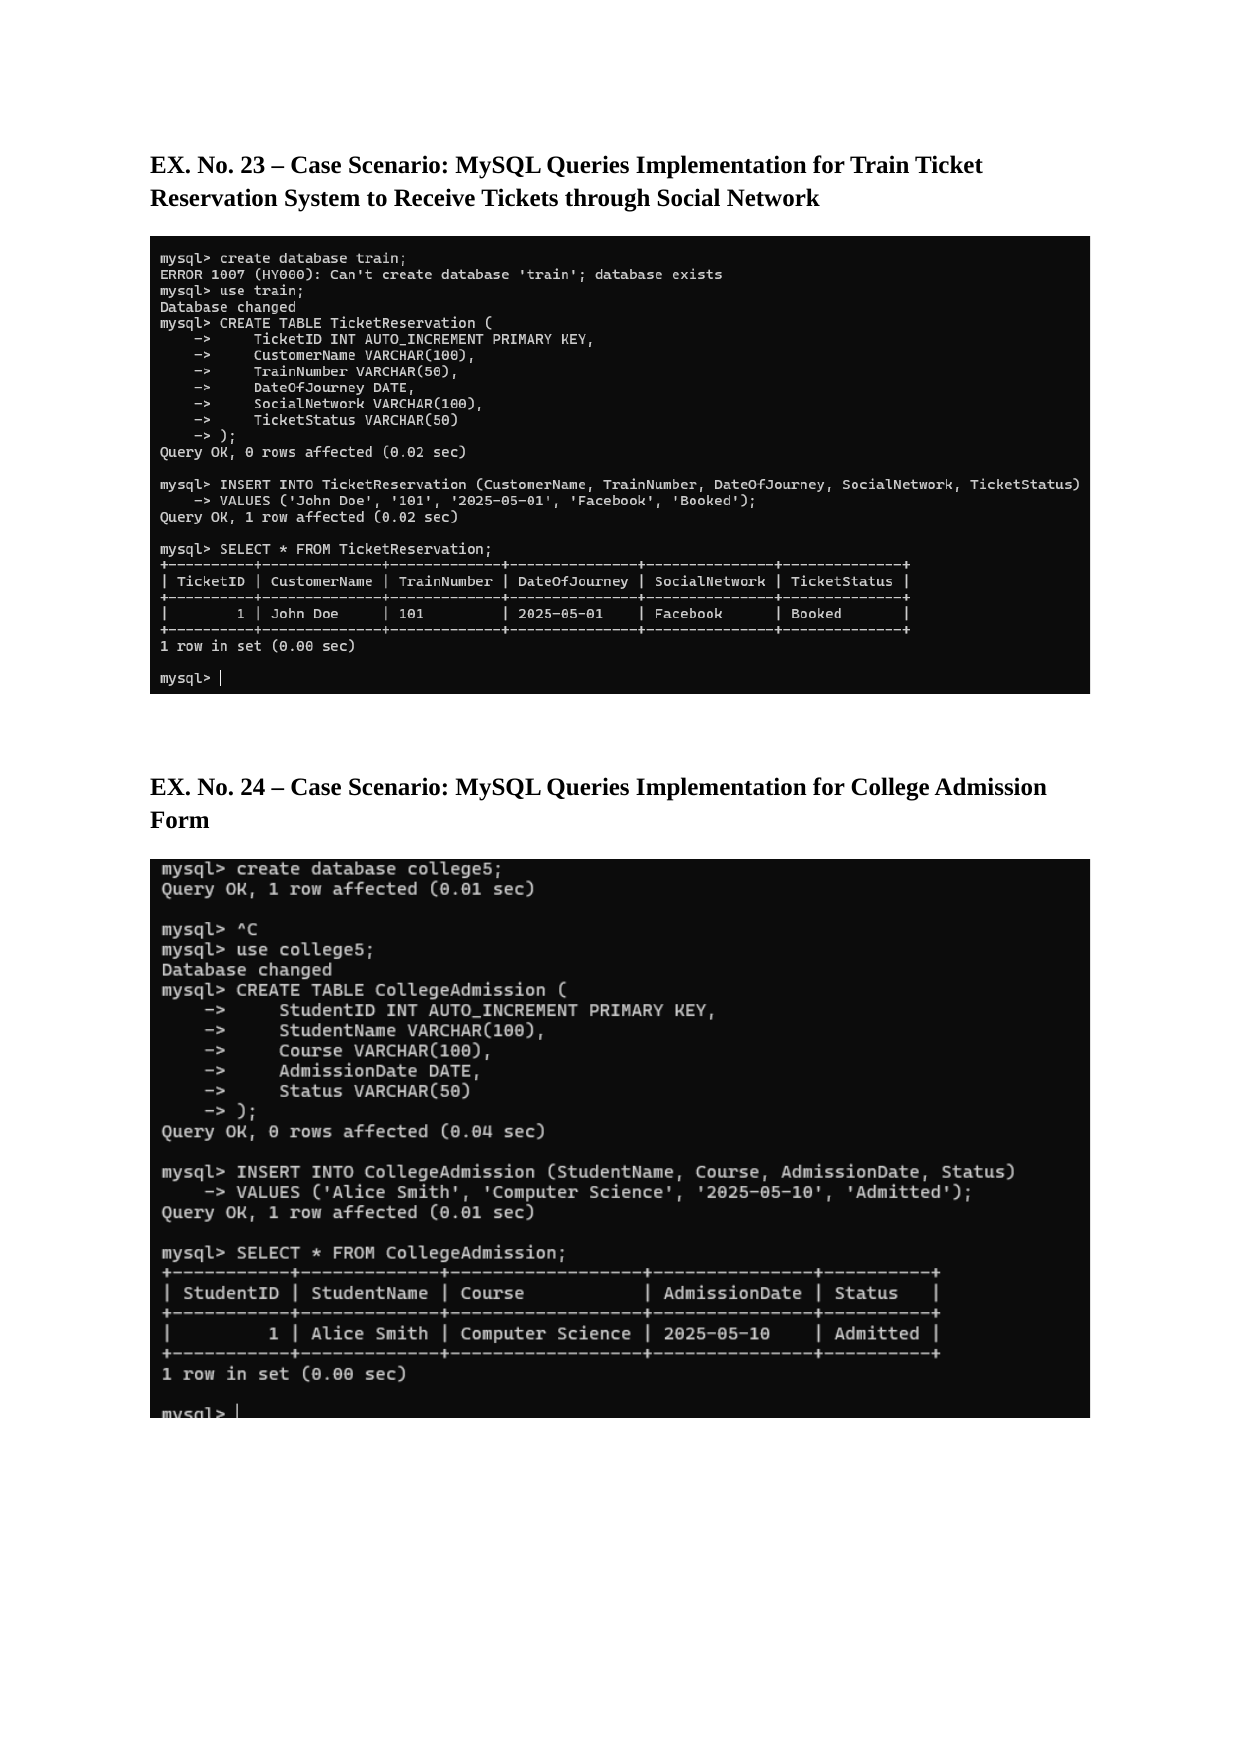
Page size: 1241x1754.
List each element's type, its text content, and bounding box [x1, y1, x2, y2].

text EX. No. 24 – Case Scenario: MySQL Queries Implementation for College Admission Form [150, 772, 1090, 834]
picture [150, 859, 1091, 1418]
picture [150, 236, 1091, 694]
text EX. No. 23 – Case Scenario: MySQL Queries Implementation for Train Ticket Reservation System to Receive Tickets through Social Network [150, 150, 1090, 212]
